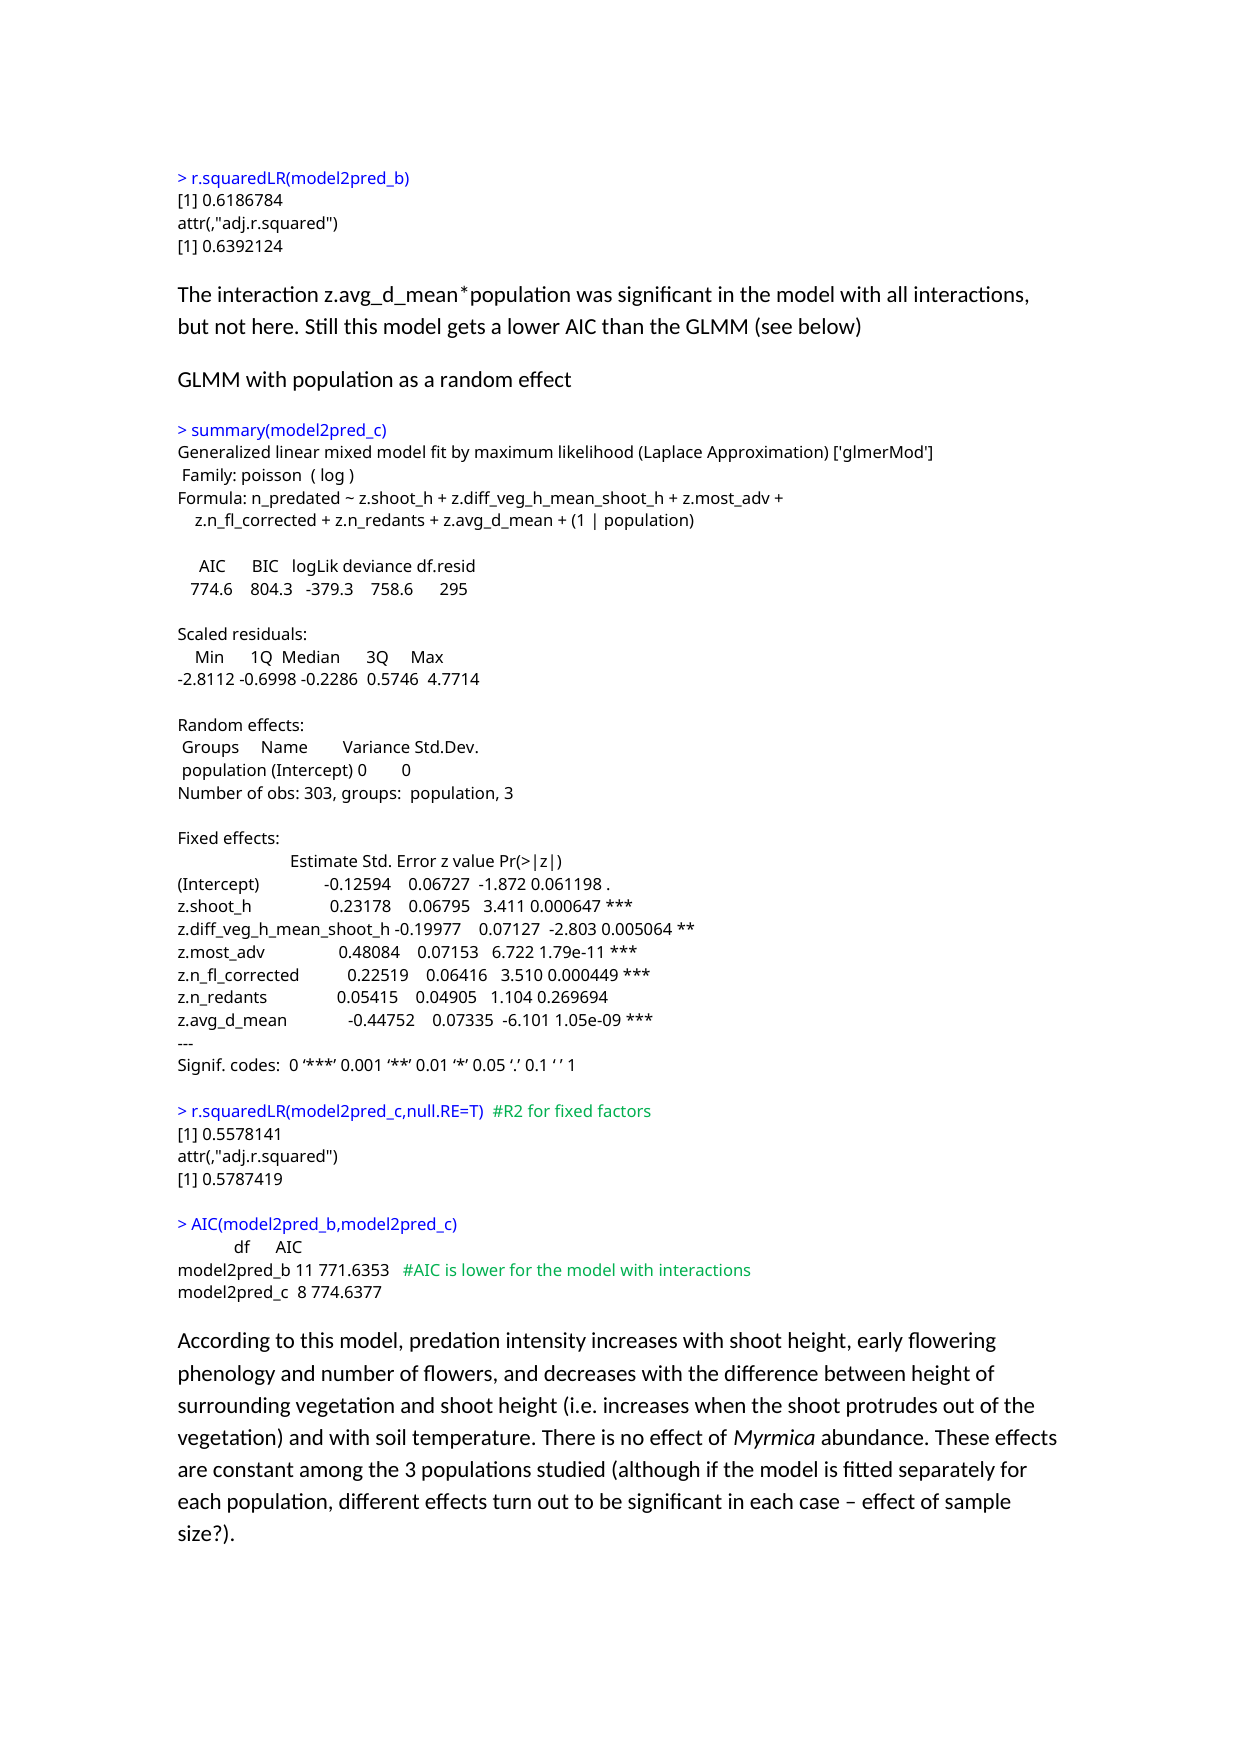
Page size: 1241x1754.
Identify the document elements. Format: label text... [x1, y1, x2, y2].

text Number of obs: 303, groups: population, 3 [177, 781, 1063, 804]
text Signif. codes: 0 ‘***’ 0.001 ‘**’ 0.01 ‘*’ 0.05 ‘.’ 0.1 ‘ ’ 1 [177, 1054, 1063, 1077]
text z.n_redants 0.05415 0.04905 1.104 0.269694 [177, 986, 1063, 1008]
text GLMM with population as a random effect [177, 365, 1063, 393]
text model2pred_b 11 771.6353 #AIC is lower for the model with interactions [177, 1258, 1063, 1281]
text attr(,"adj.r.squared") [177, 1145, 1063, 1167]
text > r.squaredLR(model2pred_c,null.RE=T) #R2 for fixed factors [177, 1099, 1063, 1122]
text model2pred_c 8 774.6377 [177, 1281, 1063, 1304]
text [1] 0.5787419 [177, 1167, 1063, 1190]
text (Intercept) -0.12594 0.06727 -1.872 0.061198 . [177, 872, 1063, 895]
text Formula: n_predated ~ z.shoot_h + z.diff_veg_h_mean_shoot_h + z.most_adv + [177, 486, 1063, 509]
text The interaction z.avg_d_mean*population was significant in the model with all interactions, but not here. Still this model gets a lower AIC than the GLMM (see below) [177, 280, 1063, 340]
text Min 1Q Median 3Q Max [177, 645, 1063, 668]
text > r.squaredLR(model2pred_b) [177, 166, 1063, 189]
text -2.8112 -0.6998 -0.2286 0.5746 4.7714 [177, 668, 1063, 691]
text Random effects: [177, 713, 1063, 736]
text Scaled residuals: [177, 622, 1063, 645]
text z.avg_d_mean -0.44752 0.07335 -6.101 1.05e-09 *** [177, 1008, 1063, 1031]
text [1] 0.6186784 [177, 189, 1063, 212]
text df AIC [177, 1236, 1063, 1258]
text > summary(model2pred_c) [177, 418, 1063, 441]
text attr(,"adj.r.squared") [177, 212, 1063, 234]
text [1] 0.6392124 [177, 234, 1063, 257]
text Groups Name Variance Std.Dev. [177, 736, 1063, 759]
text Family: poisson ( log ) [177, 463, 1063, 486]
text z.diff_veg_h_mean_shoot_h -0.19977 0.07127 -2.803 0.005064 ** [177, 918, 1063, 940]
text z.n_fl_corrected 0.22519 0.06416 3.510 0.000449 *** [177, 963, 1063, 986]
text --- [177, 1031, 1063, 1054]
text Estimate Std. Error z value Pr(>|z|) [177, 849, 1063, 872]
text z.n_fl_corrected + z.n_redants + z.avg_d_mean + (1 | population) [177, 509, 1063, 532]
text z.shoot_h 0.23178 0.06795 3.411 0.000647 *** [177, 895, 1063, 918]
text population (Intercept) 0 0 [177, 759, 1063, 781]
text 774.6 804.3 -379.3 758.6 295 [177, 577, 1063, 600]
text AIC BIC logLik deviance df.resid [177, 554, 1063, 577]
text Generalized linear mixed model fit by maximum likelihood (Laplace Approximation) ['glmerMod'] [177, 441, 1063, 463]
text z.most_adv 0.48084 0.07153 6.722 1.79e-11 *** [177, 940, 1063, 963]
text Fixed effects: [177, 827, 1063, 849]
text According to this model, predation intensity increases with shoot height, early flowering phenology and number of flowers, and decreases with the difference between height of surrounding vegetation and shoot height (i.e. increases when the shoot protrudes out of the vegetation) and with soil temperature. There is no effect of Myrmica abundance. These effects are constant among the 3 populations studied (although if the model is fitted separately for each population, different effects turn out to be significant in each case – effect of sample size?). [177, 1326, 1063, 1548]
text > AIC(model2pred_b,model2pred_c) [177, 1213, 1063, 1236]
text [1] 0.5578141 [177, 1122, 1063, 1145]
